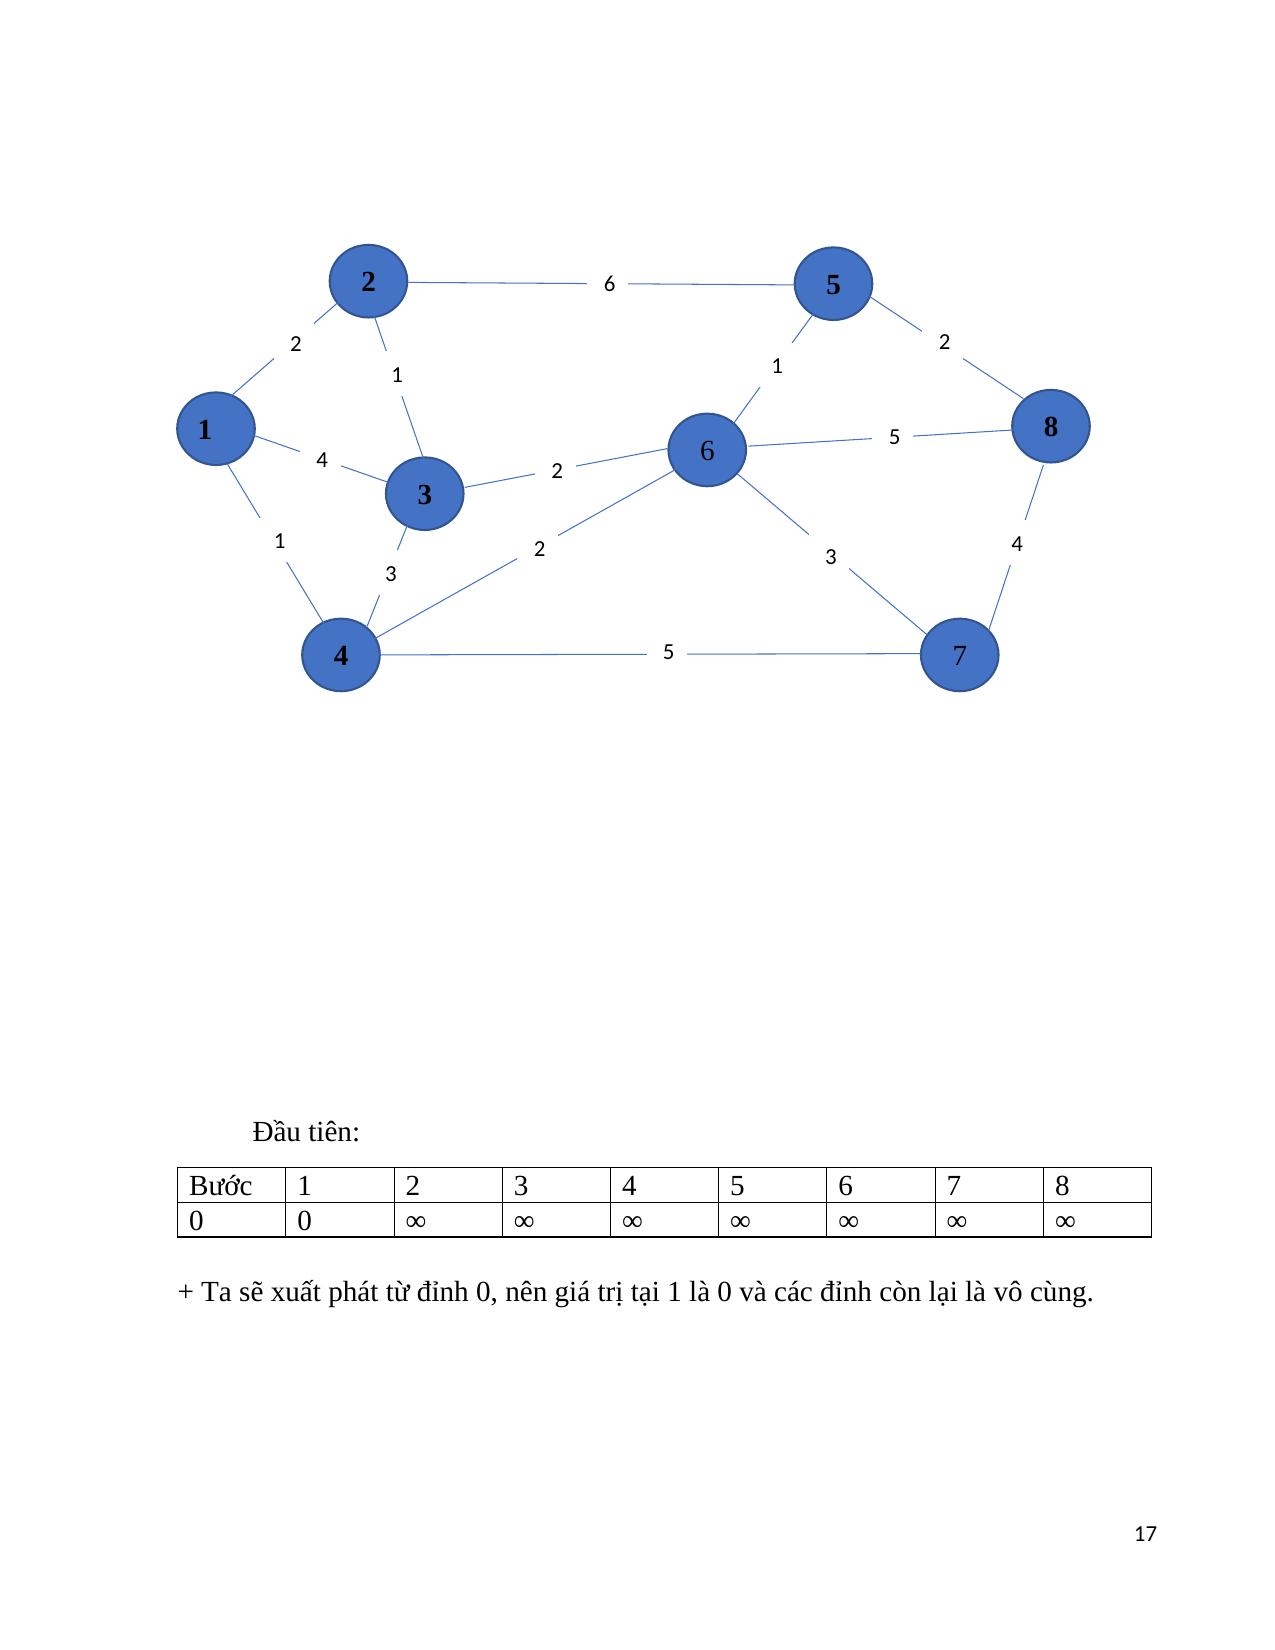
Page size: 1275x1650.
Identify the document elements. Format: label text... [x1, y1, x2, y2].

table_header 6 [827, 1168, 935, 1202]
table_header 8 [1044, 1168, 1151, 1202]
table_header 7 [936, 1168, 1043, 1202]
table_header 5 [719, 1168, 826, 1202]
table_header 4 [611, 1168, 718, 1202]
table_header 2 [395, 1168, 502, 1202]
table_header Bước [178, 1168, 285, 1202]
table_cell 0 [178, 1203, 285, 1236]
table_cell 0 [286, 1203, 394, 1236]
table_cell ∞ [1044, 1203, 1151, 1236]
table_header 3 [503, 1168, 610, 1202]
table_cell ∞ [936, 1203, 1043, 1236]
table_cell ∞ [719, 1203, 826, 1236]
table_cell ∞ [395, 1203, 502, 1236]
text Đầu tiên: [252, 1114, 1157, 1148]
table_cell ∞ [611, 1203, 718, 1236]
table_cell ∞ [827, 1203, 935, 1236]
table_cell ∞ [503, 1203, 610, 1236]
text + Ta sẽ xuất phát từ đỉnh 0, nên giá trị tại 1 là 0 và các đỉnh còn lại là vô cùng. [177, 1237, 1157, 1307]
table_header 1 [286, 1168, 394, 1202]
